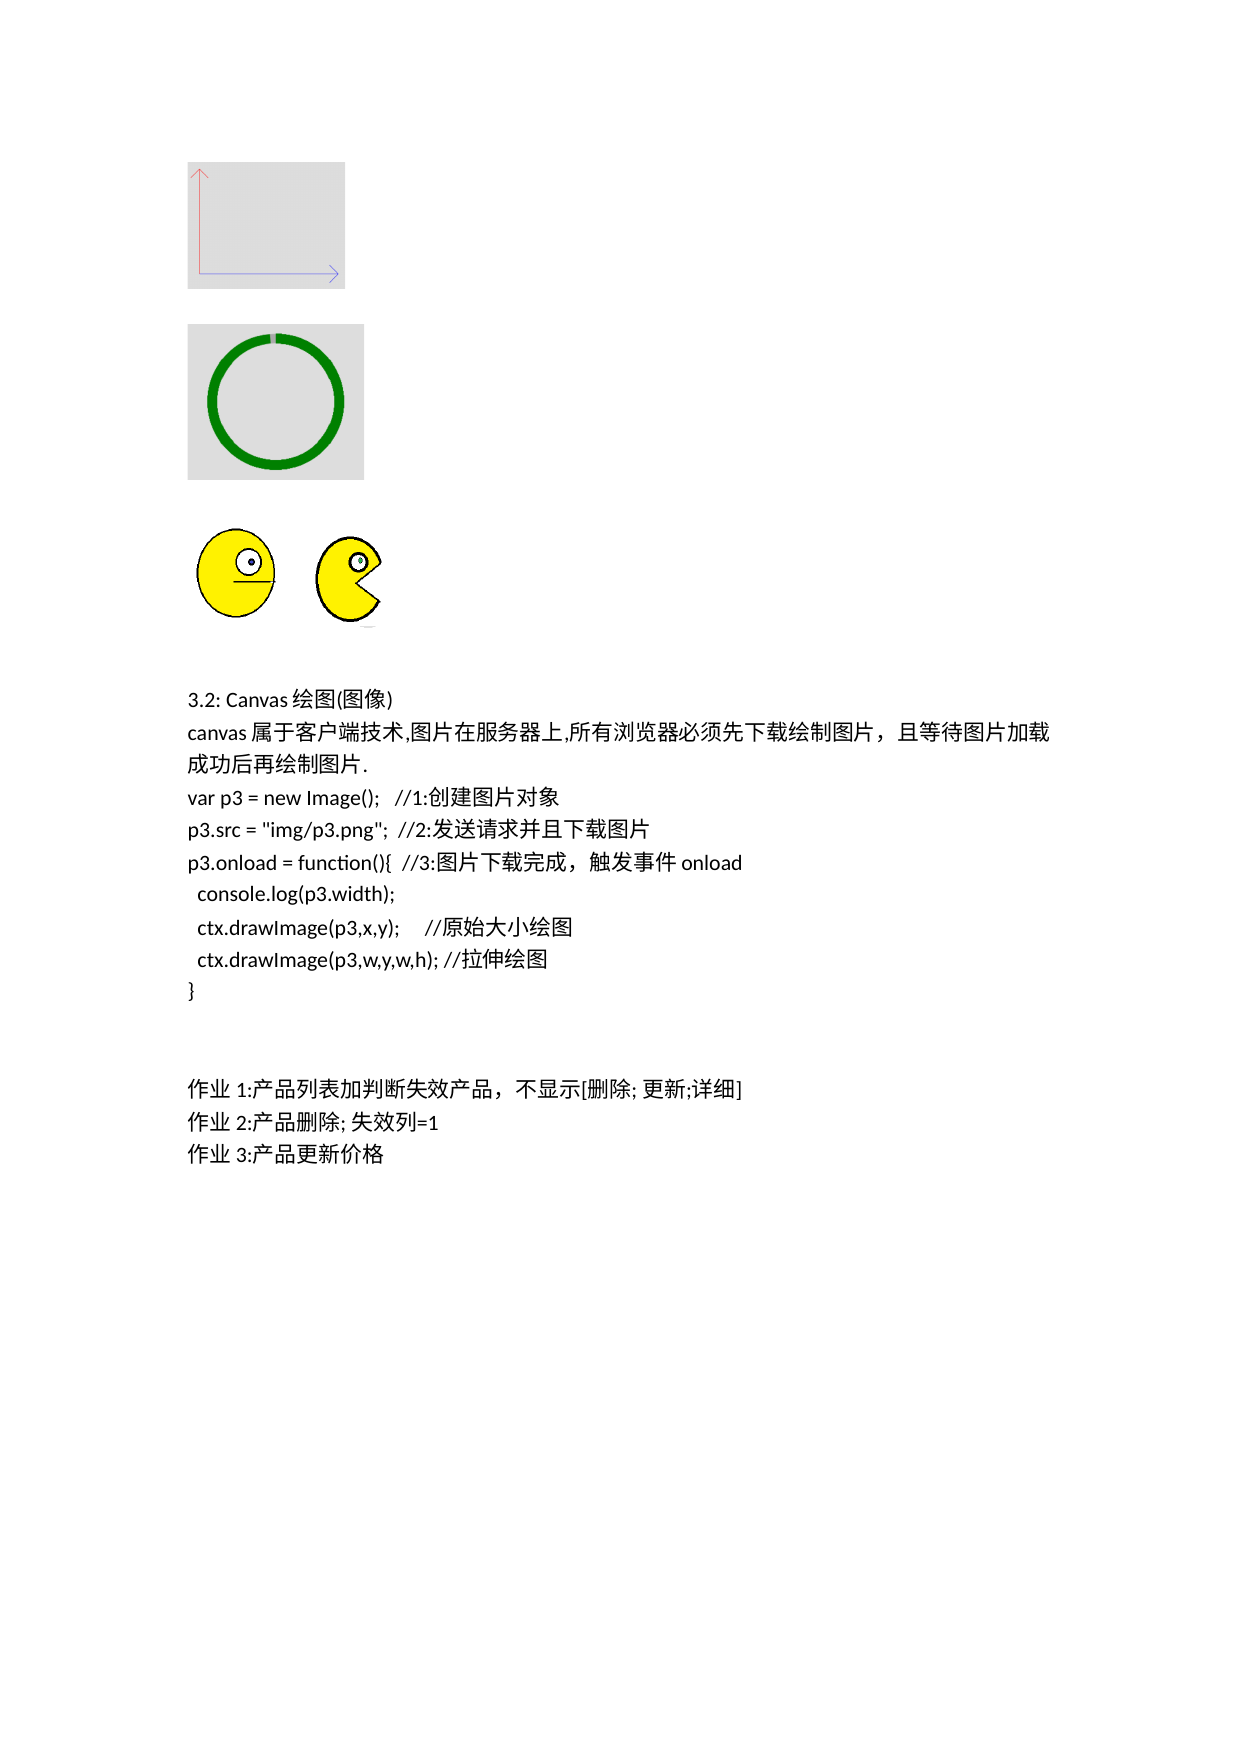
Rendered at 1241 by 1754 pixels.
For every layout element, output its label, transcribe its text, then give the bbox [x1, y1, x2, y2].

picture [187, 324, 365, 480]
text ctx.drawImage(p3,x,y); //原始大小绘图 [187, 909, 1053, 942]
picture [187, 519, 418, 636]
text console.log(p3.width); [187, 877, 1053, 909]
text p3.onload = function(){ //3:图片下载完成，触发事件onload [187, 844, 1053, 877]
text ctx.drawImage(p3,w,y,w,h); //拉伸绘图 [187, 942, 1053, 974]
text canvas属于客户端技术,图片在服务器上,所有浏览器必须先下载绘制图片，且等待图片加载成功后再绘制图片. [187, 714, 1053, 779]
text p3.src = "img/p3.png"; //2:发送请求并且下载图片 [187, 812, 1053, 844]
text 作业2:产品删除; 失效列=1 [187, 1104, 1053, 1137]
text 3.2: Canvas绘图(图像) [187, 682, 1053, 714]
text 作业1:产品列表加判断失效产品，不显示[删除; 更新;详细] [187, 1072, 1053, 1104]
picture [187, 162, 346, 289]
text } [187, 974, 1053, 1007]
text 作业3:产品更新价格 [187, 1137, 1053, 1169]
text var p3 = new Image(); //1:创建图片对象 [187, 779, 1053, 812]
